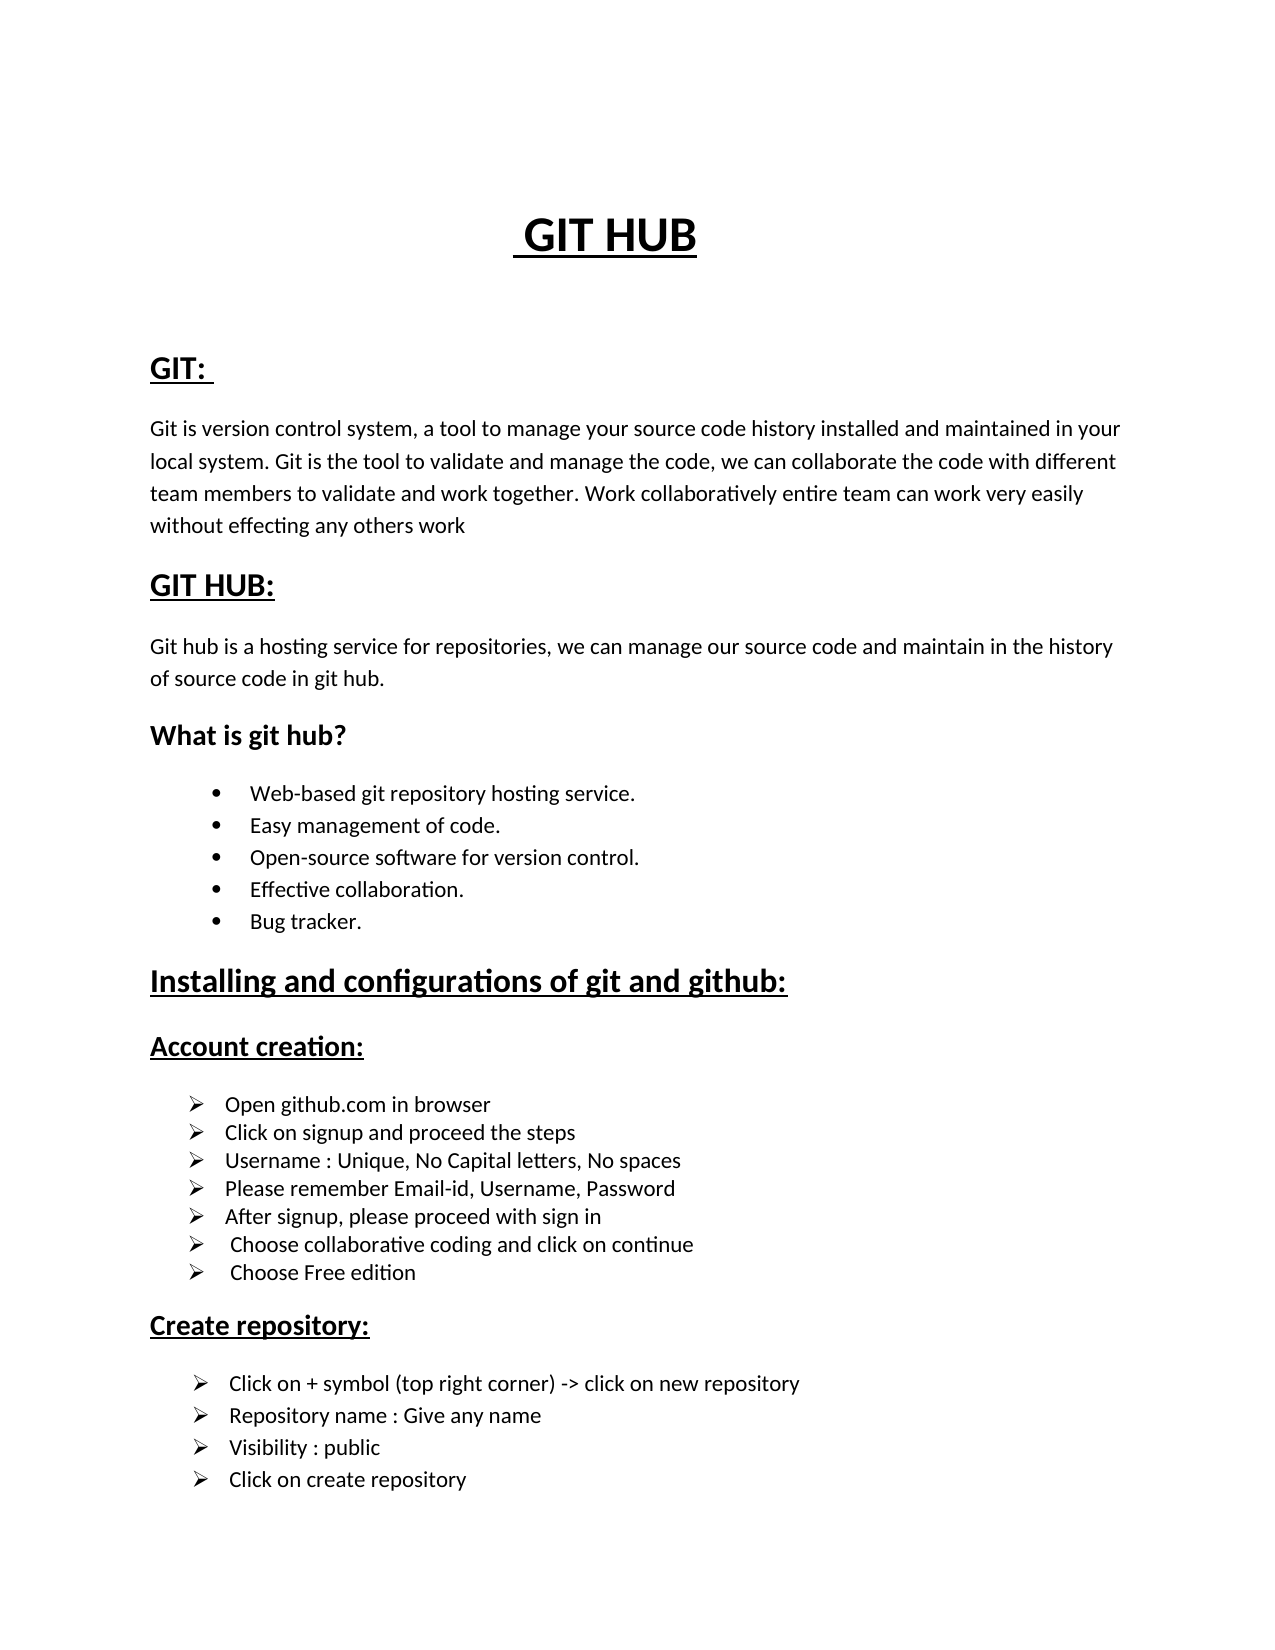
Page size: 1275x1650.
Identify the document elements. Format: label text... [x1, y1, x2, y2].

list After signup, please proceed with sign in [187, 1202, 1125, 1230]
list Effective collaboration. [212, 875, 1125, 903]
list Open github.com in browser [187, 1090, 1125, 1118]
text GIT: [150, 347, 1125, 388]
list Bug tracker. [212, 907, 1125, 936]
text GIT HUB [150, 203, 1125, 264]
list Click on + symbol (top right corner) -> click on new repository [192, 1369, 1125, 1397]
list Visibility : public [192, 1433, 1125, 1461]
text Create repository: [150, 1307, 1125, 1342]
text Account creation: [150, 1028, 1125, 1064]
list Username : Unique, No Capital letters, No spaces [187, 1146, 1125, 1174]
list Click on create repository [192, 1465, 1125, 1493]
text What is git hub? [150, 717, 1125, 753]
list Web-based git repository hosting service. [212, 779, 1125, 807]
text Git is version control system, a tool to manage your source code history installed and maintained in your local system. Git is the tool to validate and manage the code, we can collaborate the code with different team members to validate and work together. Work collaboratively entire team can work very easily without effecting any others work [150, 414, 1125, 539]
text Git hub is a hosting service for repositories, we can manage our source code and maintain in the history of source code in git hub. [150, 632, 1125, 692]
list Choose collaborative coding and click on continue [187, 1230, 1125, 1258]
text GIT HUB: [150, 564, 1125, 605]
list Open-source software for version control. [212, 843, 1125, 871]
list Click on signup and proceed the steps [187, 1118, 1125, 1146]
list Choose Free edition [187, 1258, 1125, 1286]
list Easy management of code. [212, 811, 1125, 839]
text Installing and configurations of git and github: [150, 961, 1125, 1001]
list Please remember Email-id, Username, Password [187, 1174, 1125, 1202]
list Repository name : Give any name [192, 1401, 1125, 1429]
